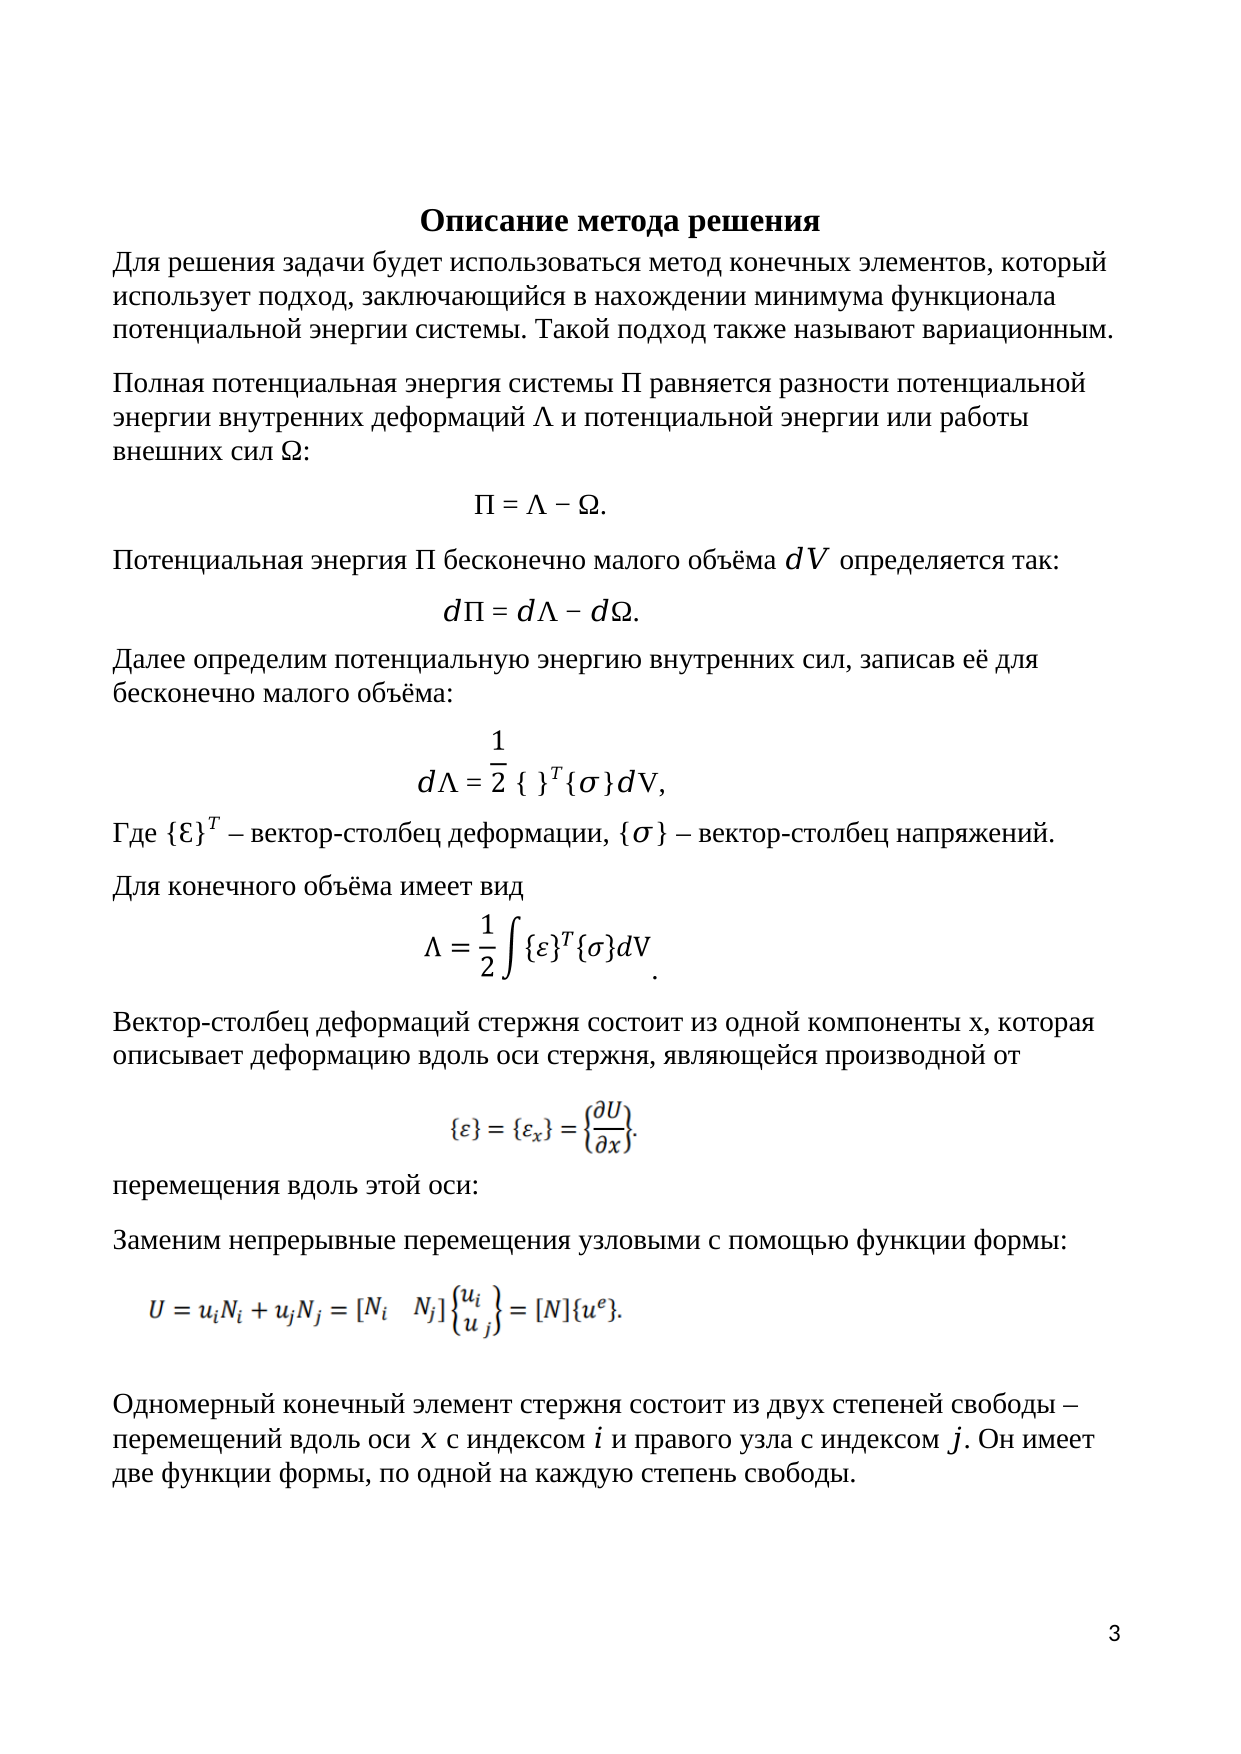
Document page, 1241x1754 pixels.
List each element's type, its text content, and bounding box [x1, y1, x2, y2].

text Вектор-столбец деформаций стержня состоит из одной компоненты x, которая описывает деформацию вдоль оси стержня, являющейся производной от перемещения вдоль этой оси: [112, 1004, 1115, 1201]
text . [112, 914, 969, 986]
text Потенциальная энергия Π бесконечно малого объёма 𝑑𝑉 определяется так: [112, 541, 1115, 576]
picture [132, 1271, 629, 1348]
text Для конечного объёма имеет вид [112, 868, 1115, 901]
text Полная потенциальная энергия системы Π равняется разности потенциальной энергии внутренних деформаций Λ и потенциальной энергии или работы внешних сил Ω: [112, 366, 1128, 466]
text Заменим непрерывные перемещения узловыми с помощью функции формы: [112, 1222, 1115, 1255]
text Для решения задачи будет использоваться метод конечных элементов, который использует подход, заключающийся в нахождении минимума функционала потенциальной энергии системы. Такой подход также называют вариационным. [112, 244, 1128, 345]
picture [444, 1091, 652, 1168]
text Π = Λ − Ω. [112, 487, 969, 521]
subtitle Описание метода решения [112, 200, 1128, 238]
text Далее определим потенциальную энергию внутренних сил, записав её для бесконечно малого объёма: [112, 642, 1115, 709]
text 𝑑Λ = { }𝑇{𝜎}𝑑V, [112, 729, 969, 798]
text Где {Ɛ}𝑇 – вектор-столбец деформации, {𝜎} – вектор-столбец напряжений. [112, 813, 1115, 848]
text 𝑑Π = 𝑑Λ − 𝑑Ω. [112, 592, 969, 628]
picture [489, 729, 507, 792]
text Одномерный конечный элемент стержня состоит из двух степеней свободы – перемещений вдоль оси 𝑥 с индексом 𝑖 и правого узла с индексом 𝑗. Он имеет две функции формы, по одной на каждую степень свободы. [112, 1294, 1115, 1489]
picture [423, 914, 651, 980]
